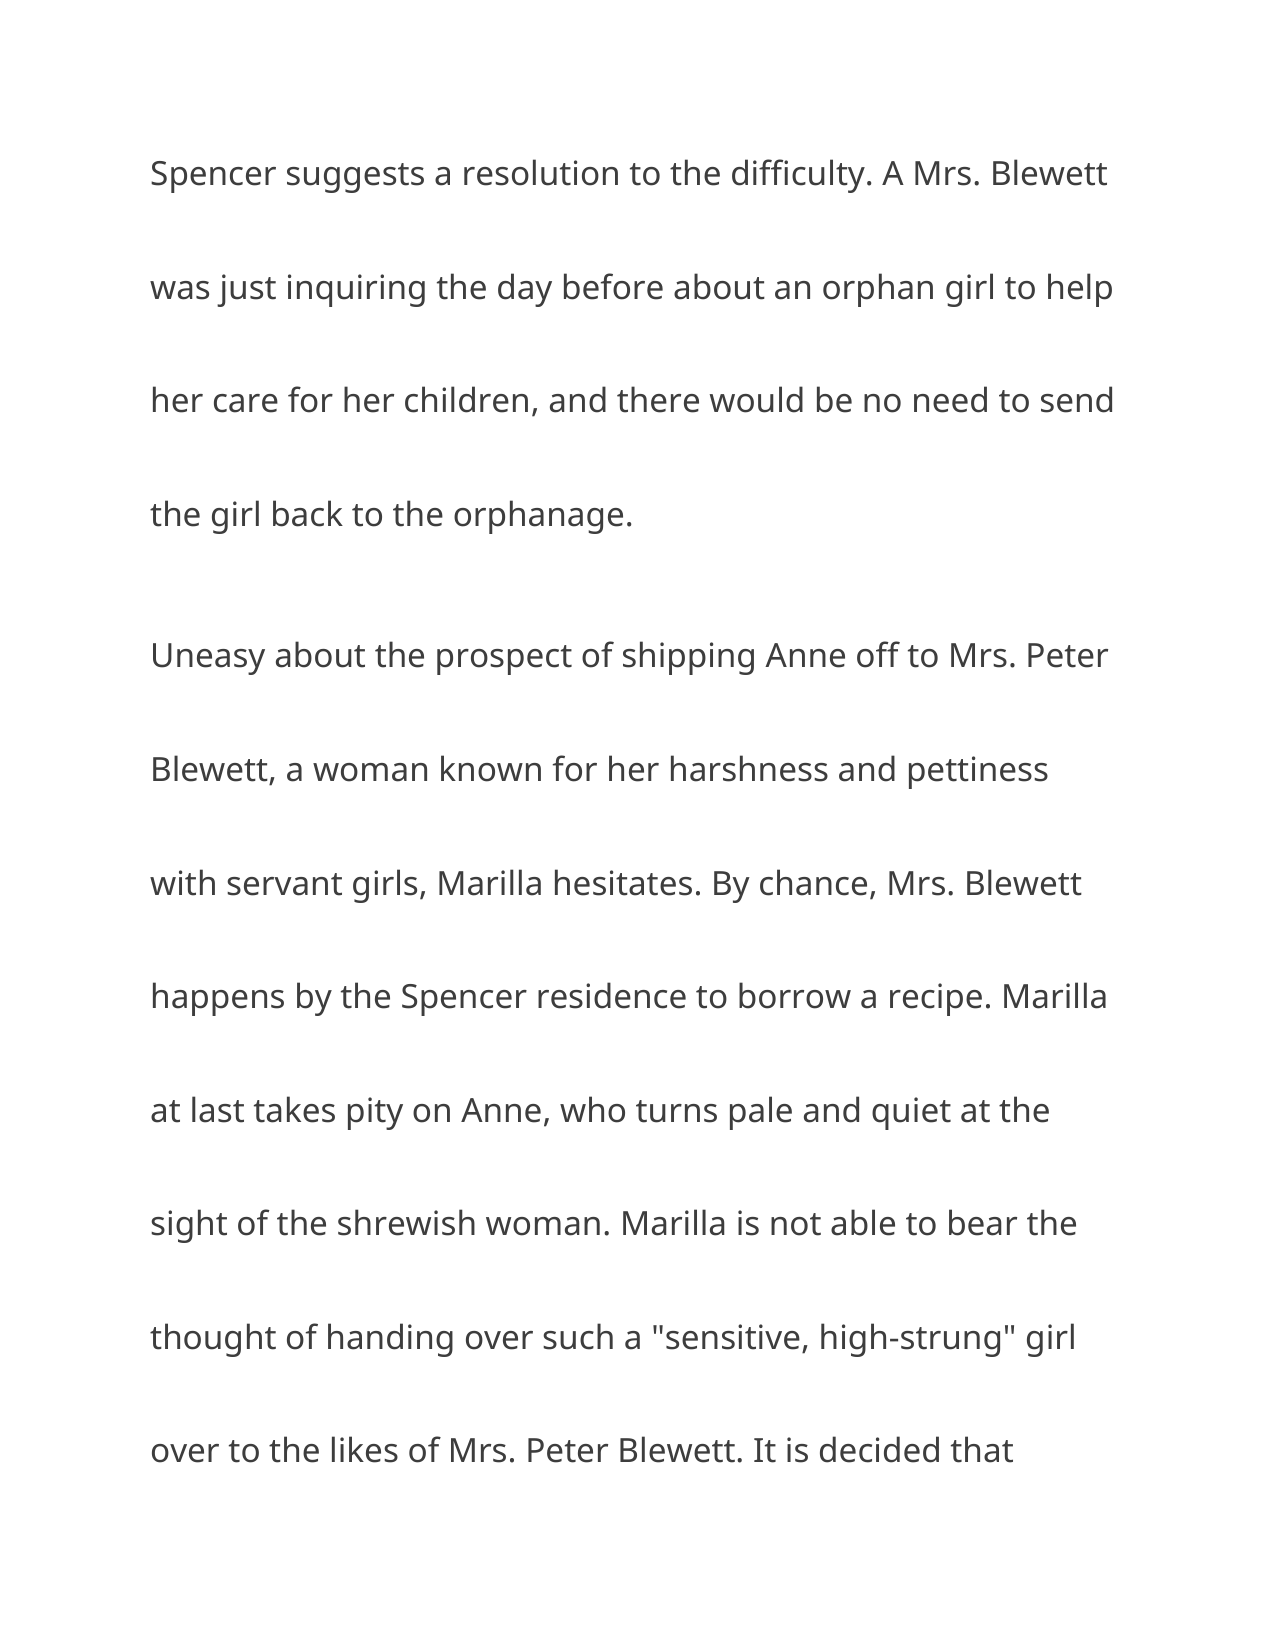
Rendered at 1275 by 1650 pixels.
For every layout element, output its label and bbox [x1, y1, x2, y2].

text [150, 150, 1125, 536]
text [150, 632, 1125, 1472]
